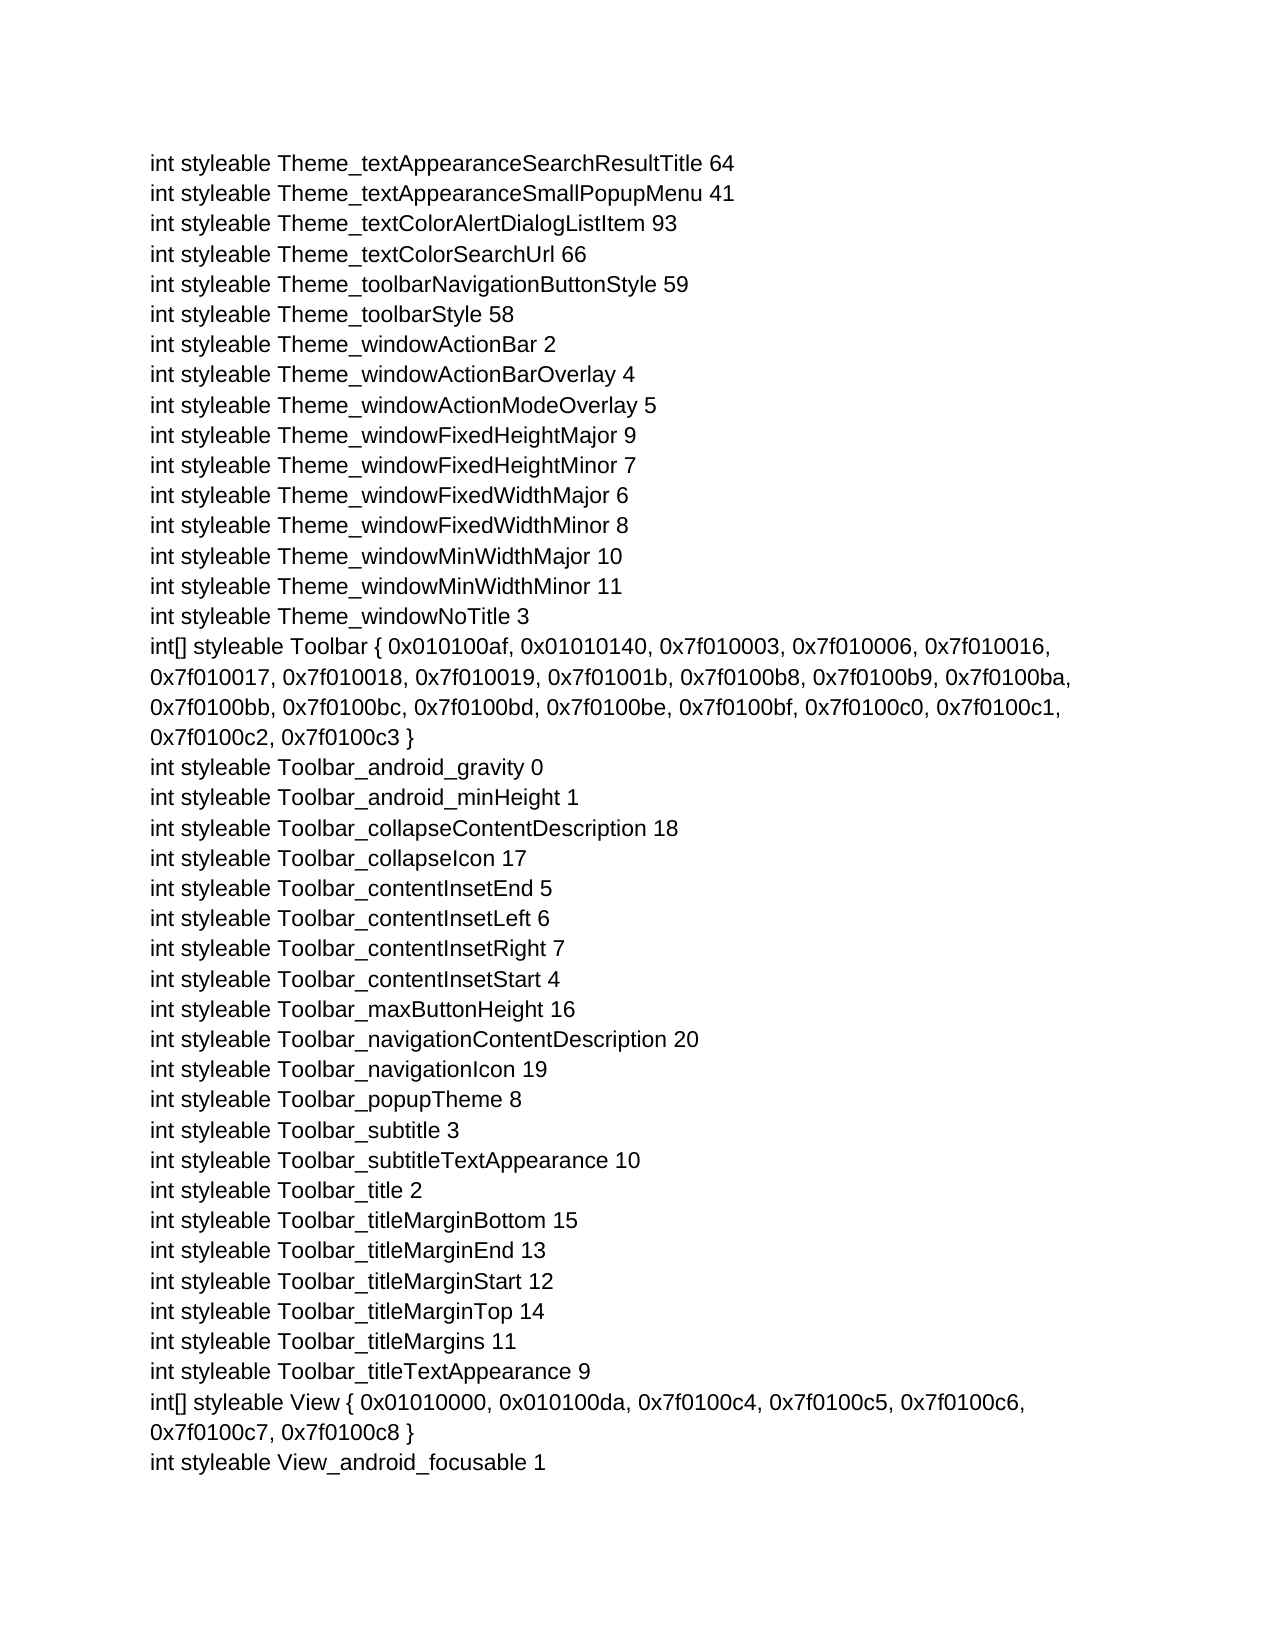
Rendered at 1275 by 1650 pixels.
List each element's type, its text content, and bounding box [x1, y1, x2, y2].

text int styleable Theme_textColorAlertDialogListItem 93 [150, 210, 1125, 237]
text int styleable Theme_textColorSearchUrl 66 [150, 241, 1125, 267]
text int styleable Toolbar_titleMarginStart 12 [150, 1268, 1125, 1294]
text int styleable Toolbar_android_minHeight 1 [150, 784, 1125, 811]
text int styleable Toolbar_contentInsetStart 4 [150, 966, 1125, 992]
text int styleable Theme_toolbarStyle 58 [150, 301, 1125, 327]
text int styleable Theme_windowMinWidthMajor 10 [150, 543, 1125, 569]
text int styleable Toolbar_android_gravity 0 [150, 754, 1125, 781]
text int styleable Toolbar_contentInsetRight 7 [150, 935, 1125, 962]
text int styleable Theme_textAppearanceSmallPopupMenu 41 [150, 180, 1125, 207]
text int styleable Theme_windowActionModeOverlay 5 [150, 392, 1125, 418]
text int styleable View_android_focusable 1 [150, 1449, 1125, 1475]
text int styleable Theme_windowNoTitle 3 [150, 603, 1125, 629]
text int styleable Toolbar_maxButtonHeight 16 [150, 996, 1125, 1022]
text int styleable Theme_windowFixedHeightMajor 9 [150, 422, 1125, 448]
text int styleable Toolbar_contentInsetEnd 5 [150, 875, 1125, 901]
text int[] styleable Toolbar { 0x010100af, 0x01010140, 0x7f010003, 0x7f010006, 0x7f010016, 0x7f010017, 0x7f010018, 0x7f010019, 0x7f01001b, 0x7f0100b8, 0x7f0100b9, 0x7f0100ba, 0x7f0100bb, 0x7f0100bc, 0x7f0100bd, 0x7f0100be, 0x7f0100bf, 0x7f0100c0, 0x7f0100c1, 0x7f0100c2, 0x7f0100c3 } [150, 633, 1125, 750]
text int styleable Toolbar_subtitle 3 [150, 1117, 1125, 1143]
text int styleable Toolbar_titleTextAppearance 9 [150, 1358, 1125, 1385]
text int styleable Toolbar_titleMarginEnd 13 [150, 1237, 1125, 1264]
text int styleable Toolbar_titleMargins 11 [150, 1328, 1125, 1354]
text int styleable Toolbar_titleMarginTop 14 [150, 1298, 1125, 1324]
text int styleable Theme_windowFixedWidthMinor 8 [150, 512, 1125, 539]
text int styleable Toolbar_popupTheme 8 [150, 1086, 1125, 1113]
text int styleable Theme_toolbarNavigationButtonStyle 59 [150, 271, 1125, 297]
text int styleable Toolbar_title 2 [150, 1177, 1125, 1203]
text int styleable Theme_windowActionBar 2 [150, 331, 1125, 358]
text int[] styleable View { 0x01010000, 0x010100da, 0x7f0100c4, 0x7f0100c5, 0x7f0100c6, 0x7f0100c7, 0x7f0100c8 } [150, 1388, 1125, 1445]
text int styleable Toolbar_collapseIcon 17 [150, 845, 1125, 871]
text int styleable Theme_windowMinWidthMinor 11 [150, 573, 1125, 599]
text int styleable Theme_windowActionBarOverlay 4 [150, 361, 1125, 388]
text int styleable Toolbar_subtitleTextAppearance 10 [150, 1147, 1125, 1173]
text int styleable Toolbar_navigationIcon 19 [150, 1056, 1125, 1083]
text int styleable Theme_textAppearanceSearchResultTitle 64 [150, 150, 1125, 176]
text int styleable Toolbar_titleMarginBottom 15 [150, 1207, 1125, 1234]
text int styleable Theme_windowFixedWidthMajor 6 [150, 482, 1125, 509]
text int styleable Toolbar_contentInsetLeft 6 [150, 905, 1125, 932]
text int styleable Theme_windowFixedHeightMinor 7 [150, 452, 1125, 478]
text int styleable Toolbar_navigationContentDescription 20 [150, 1026, 1125, 1052]
text int styleable Toolbar_collapseContentDescription 18 [150, 814, 1125, 841]
